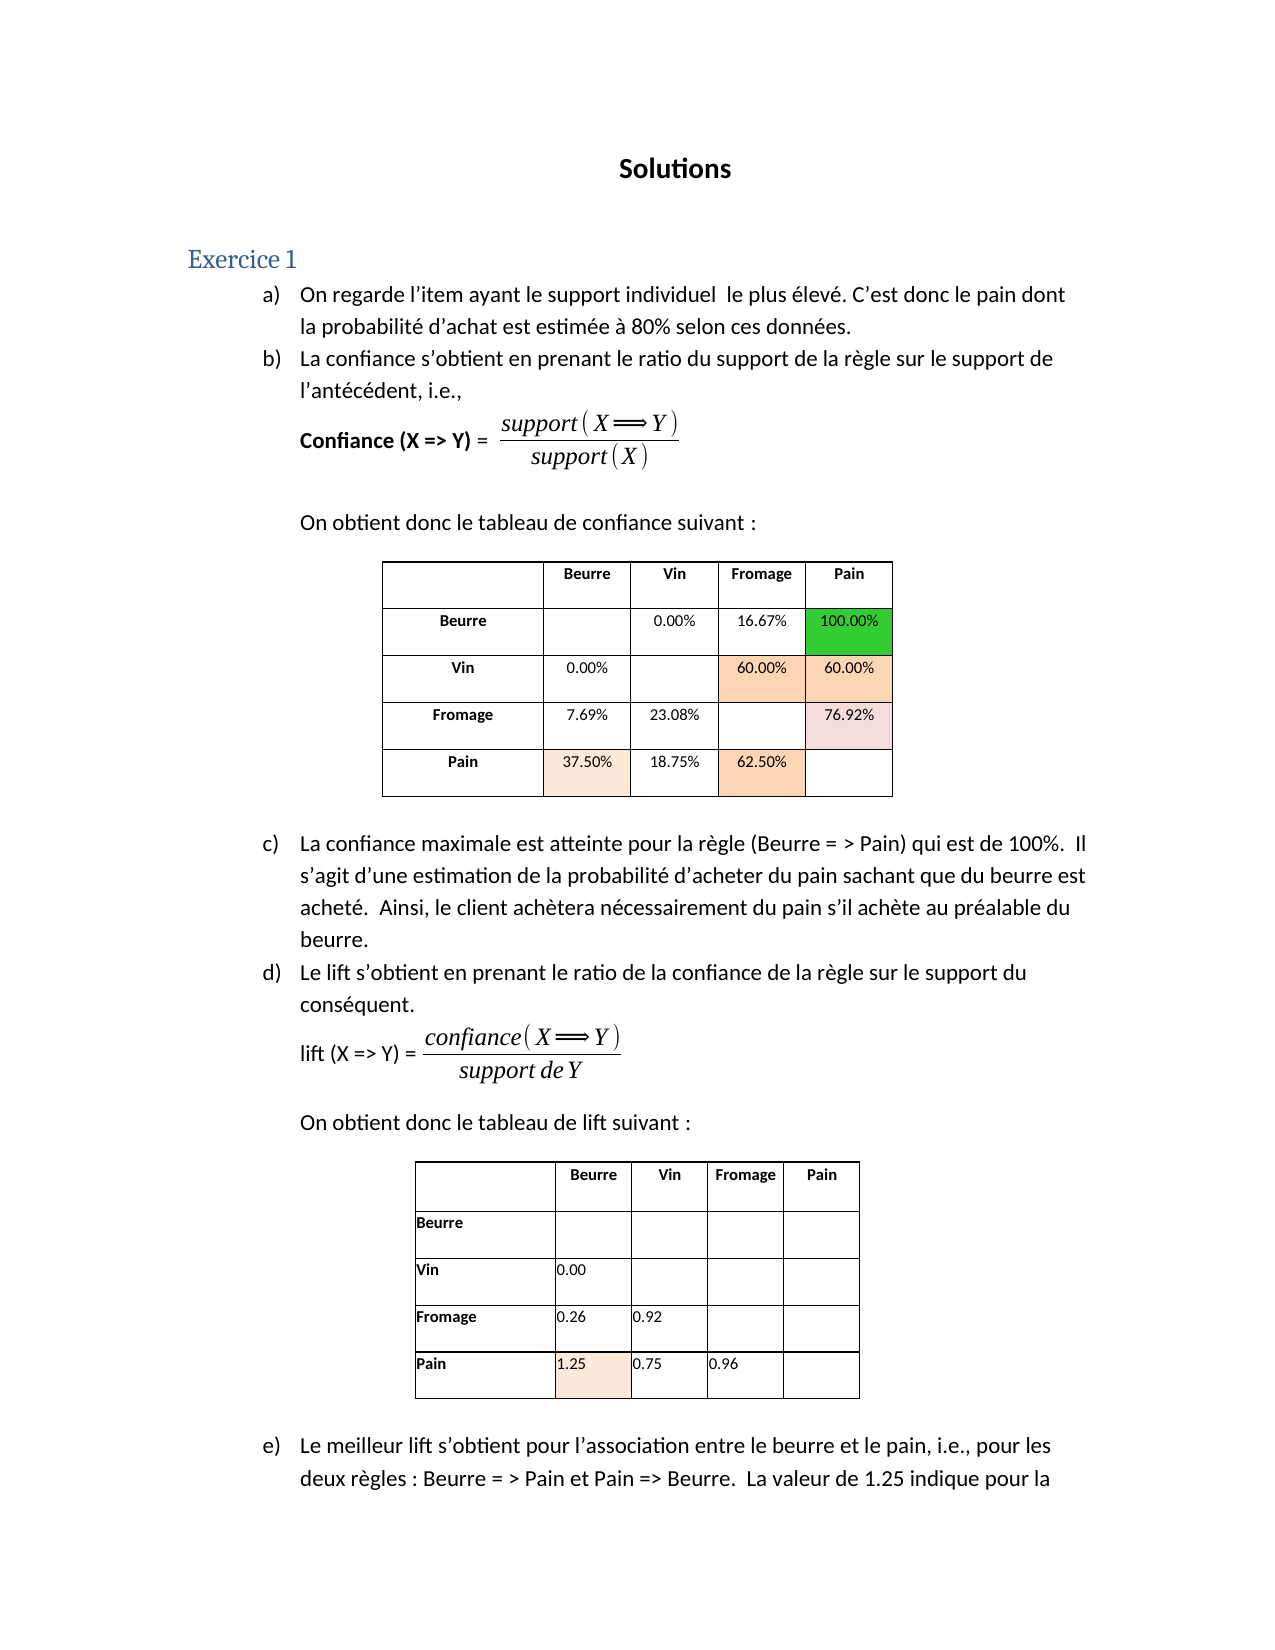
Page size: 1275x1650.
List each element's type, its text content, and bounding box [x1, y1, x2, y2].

table_cell 7.69% [544, 703, 630, 749]
table_cell Fromage [416, 1306, 555, 1351]
table_cell Pain [416, 1353, 555, 1398]
table_header [383, 563, 543, 608]
table_cell 60.00% [719, 656, 805, 702]
table_header [416, 1163, 555, 1211]
table_cell [631, 656, 718, 702]
table_cell Fromage [383, 703, 543, 749]
list On regarde l’item ayant le support individuel le plus élevé. C’est donc le pain dont la probabilité d’achat est estimée à 80% selon ces données. [262, 280, 1087, 340]
subtitle Exercice 1 [187, 244, 1087, 275]
table_header Fromage [708, 1163, 783, 1211]
table_cell 16.67% [719, 609, 805, 655]
table_cell [784, 1353, 859, 1398]
table_cell 0.96 [708, 1353, 783, 1398]
table_cell 100.00% [806, 609, 892, 655]
table_cell 0.00 [556, 1259, 631, 1304]
table_cell [784, 1259, 859, 1304]
table_cell 60.00% [806, 656, 892, 702]
table_cell [784, 1212, 859, 1258]
table_cell Beurre [416, 1212, 555, 1258]
table_cell 0.75 [632, 1353, 707, 1398]
list On obtient donc le tableau de confiance suivant : [300, 508, 1087, 536]
table_cell [708, 1212, 783, 1258]
table_cell 62.50% [719, 750, 805, 796]
table_header Pain [784, 1163, 859, 1211]
table_cell 0.00% [631, 609, 718, 655]
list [262, 1431, 1087, 1492]
table_cell 18.75% [631, 750, 718, 796]
table_header Fromage [719, 563, 805, 608]
table_cell [784, 1306, 859, 1351]
table_cell 0.26 [556, 1306, 631, 1351]
table_cell 0.00% [544, 656, 630, 702]
table_cell Vin [383, 656, 543, 702]
table_cell Vin [416, 1259, 555, 1304]
table_cell 23.08% [631, 703, 718, 749]
list Le lift s’obtient en prenant le ratio de la confiance de la règle sur le support du conséquent. [262, 958, 1087, 1018]
table_header Beurre [556, 1163, 631, 1211]
table_cell 76.92% [806, 703, 892, 749]
table_cell Pain [383, 750, 543, 796]
list lift (X => Y) = [300, 1022, 1087, 1083]
table_cell [632, 1259, 707, 1304]
table_cell [556, 1212, 631, 1258]
table_cell [632, 1212, 707, 1258]
list La confiance s’obtient en prenant le ratio du support de la règle sur le support de l’antécédent, i.e., [262, 344, 1087, 404]
table_cell 0.92 [632, 1306, 707, 1351]
text On obtient donc le tableau de lift suivant : [226, 1108, 1087, 1136]
list La confiance maximale est atteinte pour la règle (Beurre = > Pain) qui est de 100%. Il s’agit d’une estimation de la probabilité d’acheter du pain sachant que du beurre est acheté. Ainsi, le client achètera nécessairement du pain s’il achète au préalable du beurre. [262, 829, 1087, 954]
list Confiance (X => Y) = [300, 408, 1087, 472]
table_cell Beurre [383, 609, 543, 655]
table_cell 37.50% [544, 750, 630, 796]
table_cell [708, 1306, 783, 1351]
table_cell [708, 1259, 783, 1304]
table_header Pain [806, 563, 892, 608]
table_header Vin [632, 1163, 707, 1211]
table_cell 1.25 [556, 1353, 631, 1398]
list Solutions [262, 150, 1087, 186]
table_header Beurre [544, 563, 630, 608]
table_header Vin [631, 563, 718, 608]
table_cell [544, 609, 630, 655]
table_cell [806, 750, 892, 796]
table_cell [719, 703, 805, 749]
